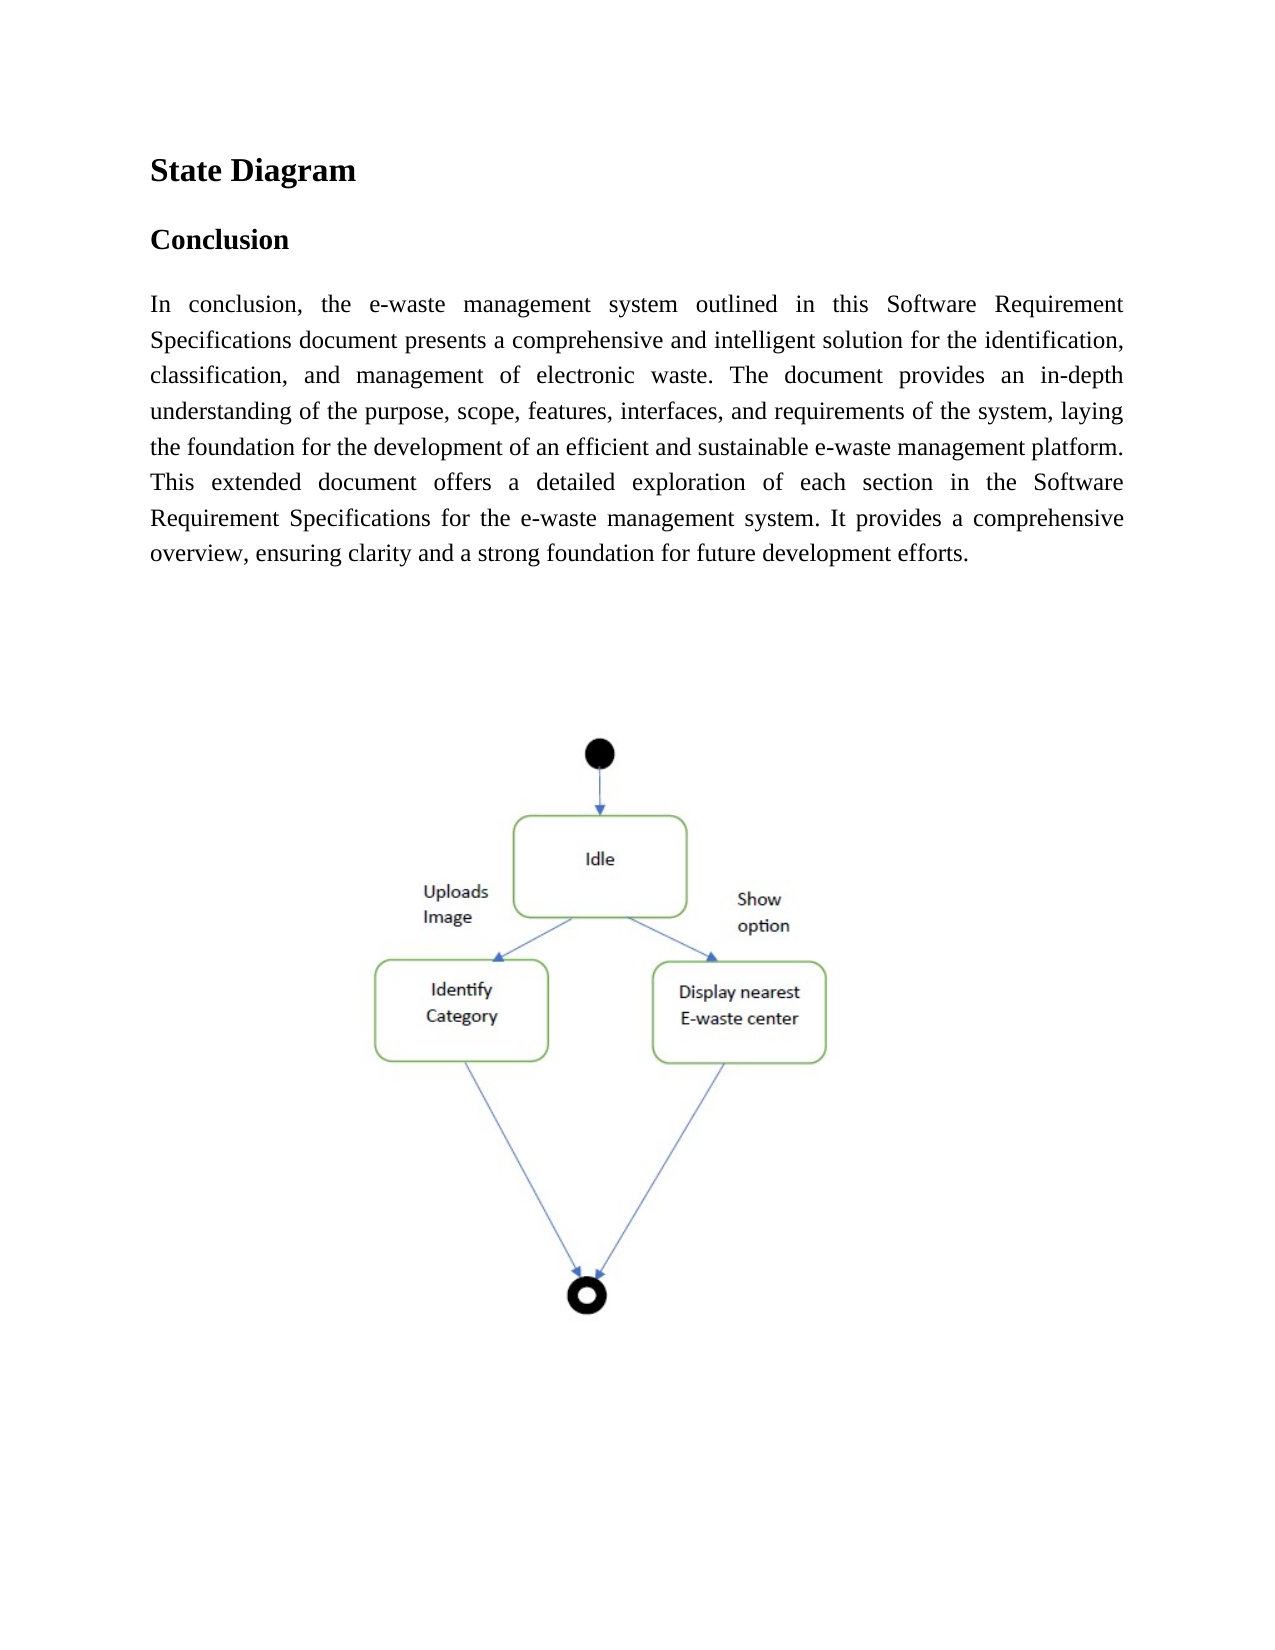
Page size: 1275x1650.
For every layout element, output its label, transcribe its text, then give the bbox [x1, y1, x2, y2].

picture [319, 720, 902, 1329]
text Conclusion [150, 222, 1125, 256]
text State Diagram [150, 150, 1004, 188]
text In conclusion, the e-waste management system outlined in this Software Requirement Specifications document presents a comprehensive and intelligent solution for the identification, classification, and management of electronic waste. The document provides an in-depth understanding of the purpose, scope, features, interfaces, and requirements of the system, laying the foundation for the development of an efficient and sustainable e-waste management platform. This extended document offers a detailed exploration of each section in the Software Requirement Specifications for the e-waste management system. It provides a comprehensive overview, ensuring clarity and a strong foundation for future development efforts. [150, 289, 1125, 567]
